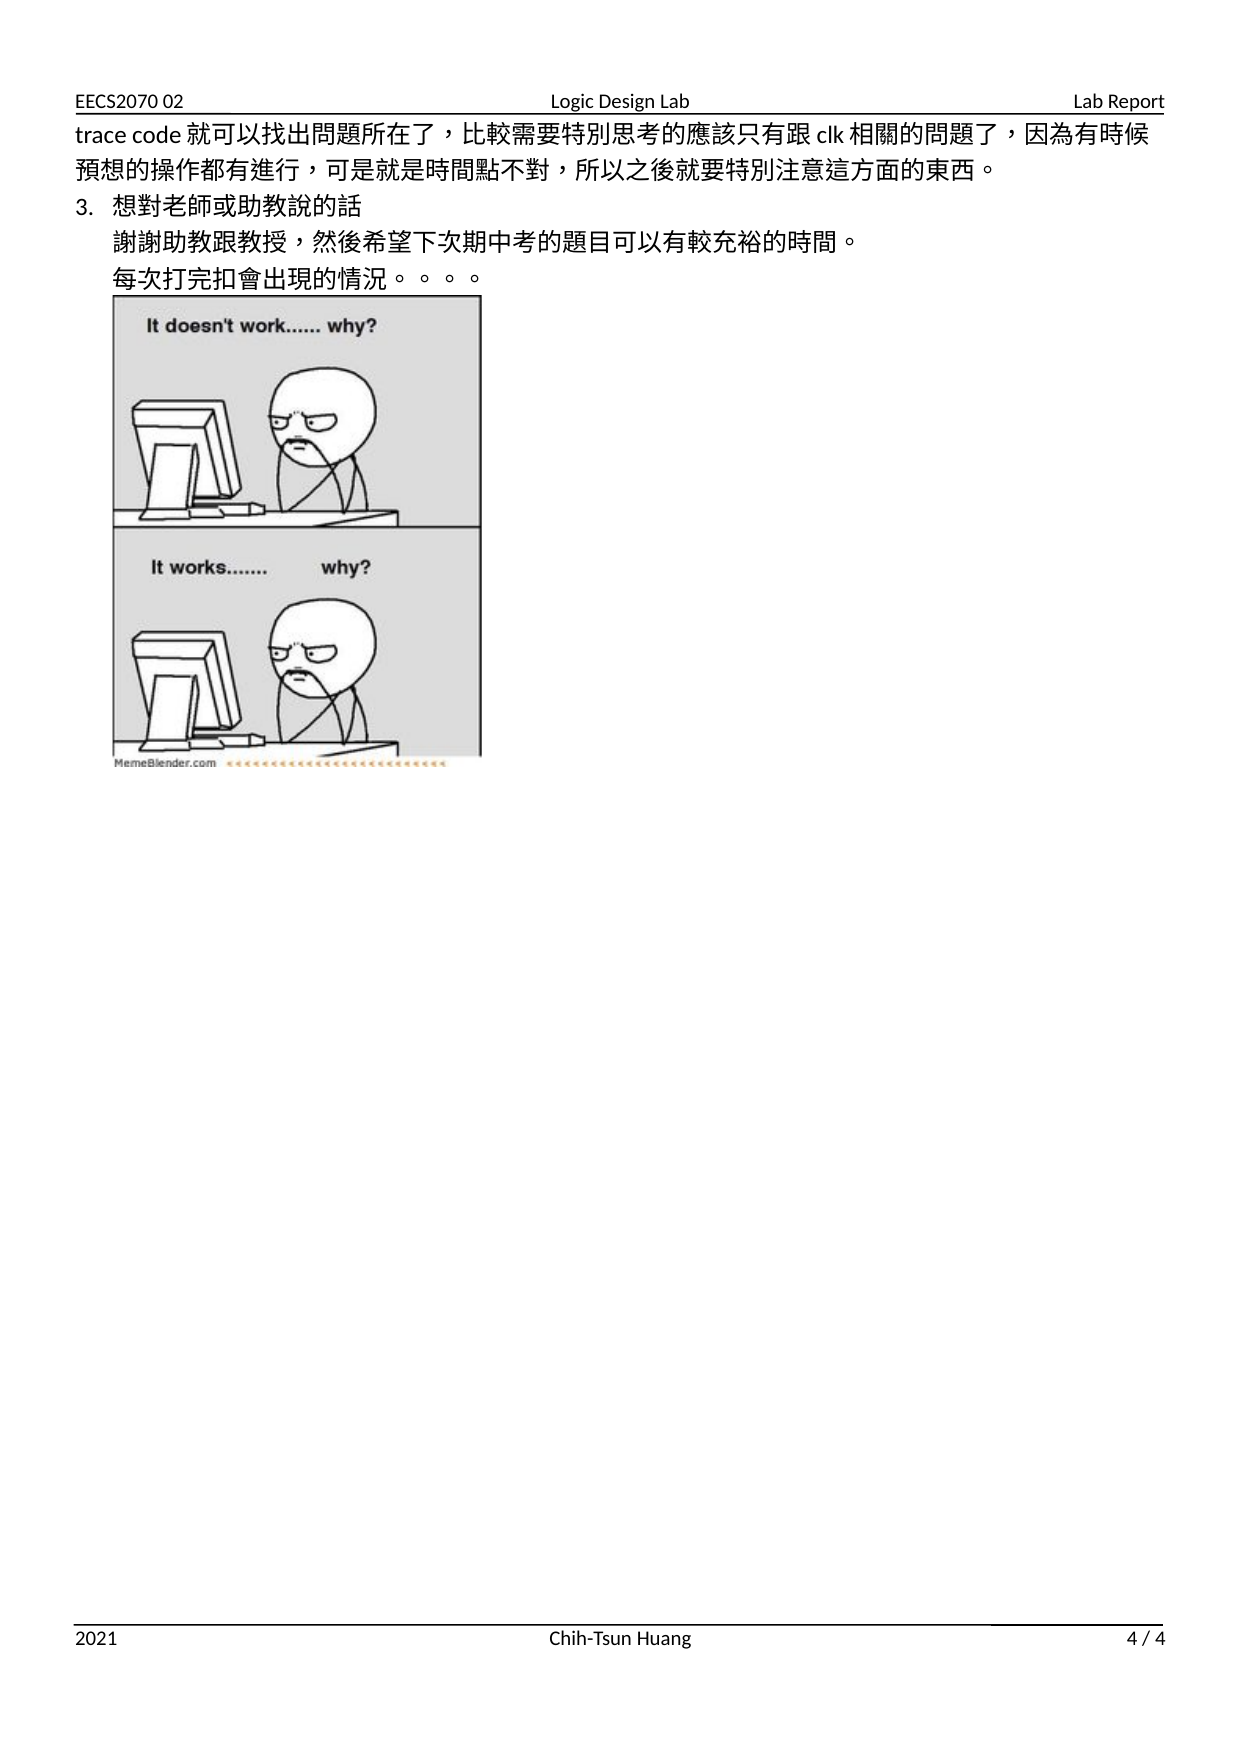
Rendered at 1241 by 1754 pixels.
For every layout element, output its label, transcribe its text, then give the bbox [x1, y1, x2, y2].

text 每次打完扣會出現的情況。。。。 [112, 259, 1165, 295]
text 謝謝助教跟教授，然後希望下次期中考的題目可以有較充裕的時間。 [112, 223, 1165, 259]
list 想對老師或助教說的話 [75, 187, 1165, 223]
picture [112, 295, 482, 767]
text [75, 114, 1165, 187]
